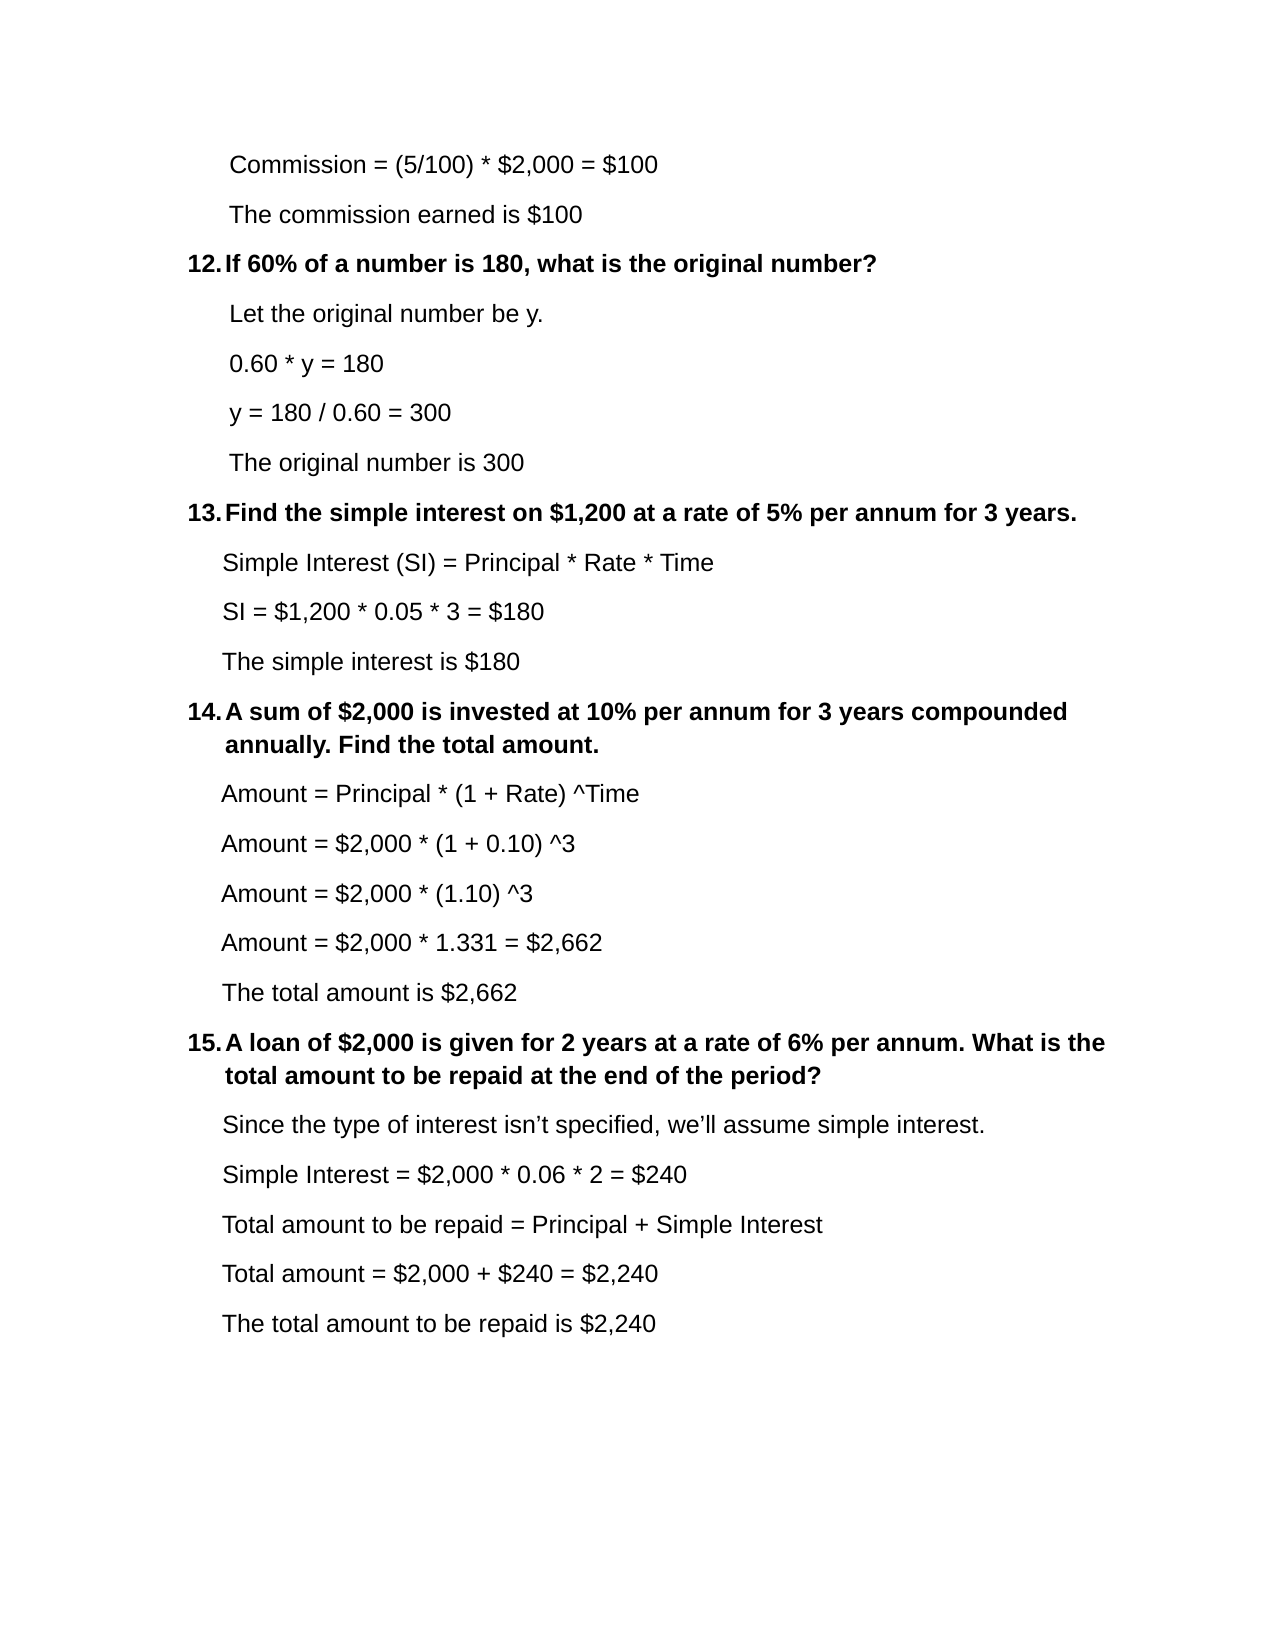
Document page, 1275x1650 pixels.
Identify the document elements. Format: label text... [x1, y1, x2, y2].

text Amount = Principal * (1 + Rate) ^Time [187, 779, 1125, 808]
text Commission = (5/100) * $2,000 = $100 [187, 150, 1125, 179]
text Total amount to be repaid = Principal + Simple Interest [187, 1210, 1125, 1238]
text Since the type of interest isn’t specified, we’ll assume simple interest. [187, 1110, 1125, 1139]
text Let the original number be y. [187, 299, 1125, 328]
text The original number is 300 [187, 448, 1125, 477]
list Find the simple interest on $1,200 at a rate of 5% per annum for 3 years. [187, 498, 1125, 527]
text The total amount to be repaid is $2,240 [187, 1309, 1125, 1338]
text The simple interest is $180 [187, 647, 1125, 676]
text Simple Interest = $2,000 * 0.06 * 2 = $240 [187, 1160, 1125, 1189]
text Amount = $2,000 * 1.331 = $2,662 [187, 928, 1125, 957]
text 0.60 * y = 180 [187, 349, 1125, 377]
text The commission earned is $100 [187, 200, 1125, 228]
text Amount = $2,000 * (1 + 0.10) ^3 [187, 829, 1125, 858]
text SI = $1,200 * 0.05 * 3 = $180 [187, 597, 1125, 626]
text Total amount = $2,000 + $240 = $2,240 [187, 1259, 1125, 1288]
text y = 180 / 0.60 = 300 [187, 398, 1125, 427]
text Amount = $2,000 * (1.10) ^3 [187, 879, 1125, 907]
text The total amount is $2,662 [187, 978, 1125, 1007]
list A loan of $2,000 is given for 2 years at a rate of 6% per annum. What is the total amount to be repaid at the end of the period? [187, 1028, 1125, 1089]
text Simple Interest (SI) = Principal * Rate * Time [187, 547, 1125, 576]
list A sum of $2,000 is invested at 10% per annum for 3 years compounded annually. Find the total amount. [187, 697, 1125, 758]
list If 60% of a number is 180, what is the original number? [187, 249, 1125, 278]
